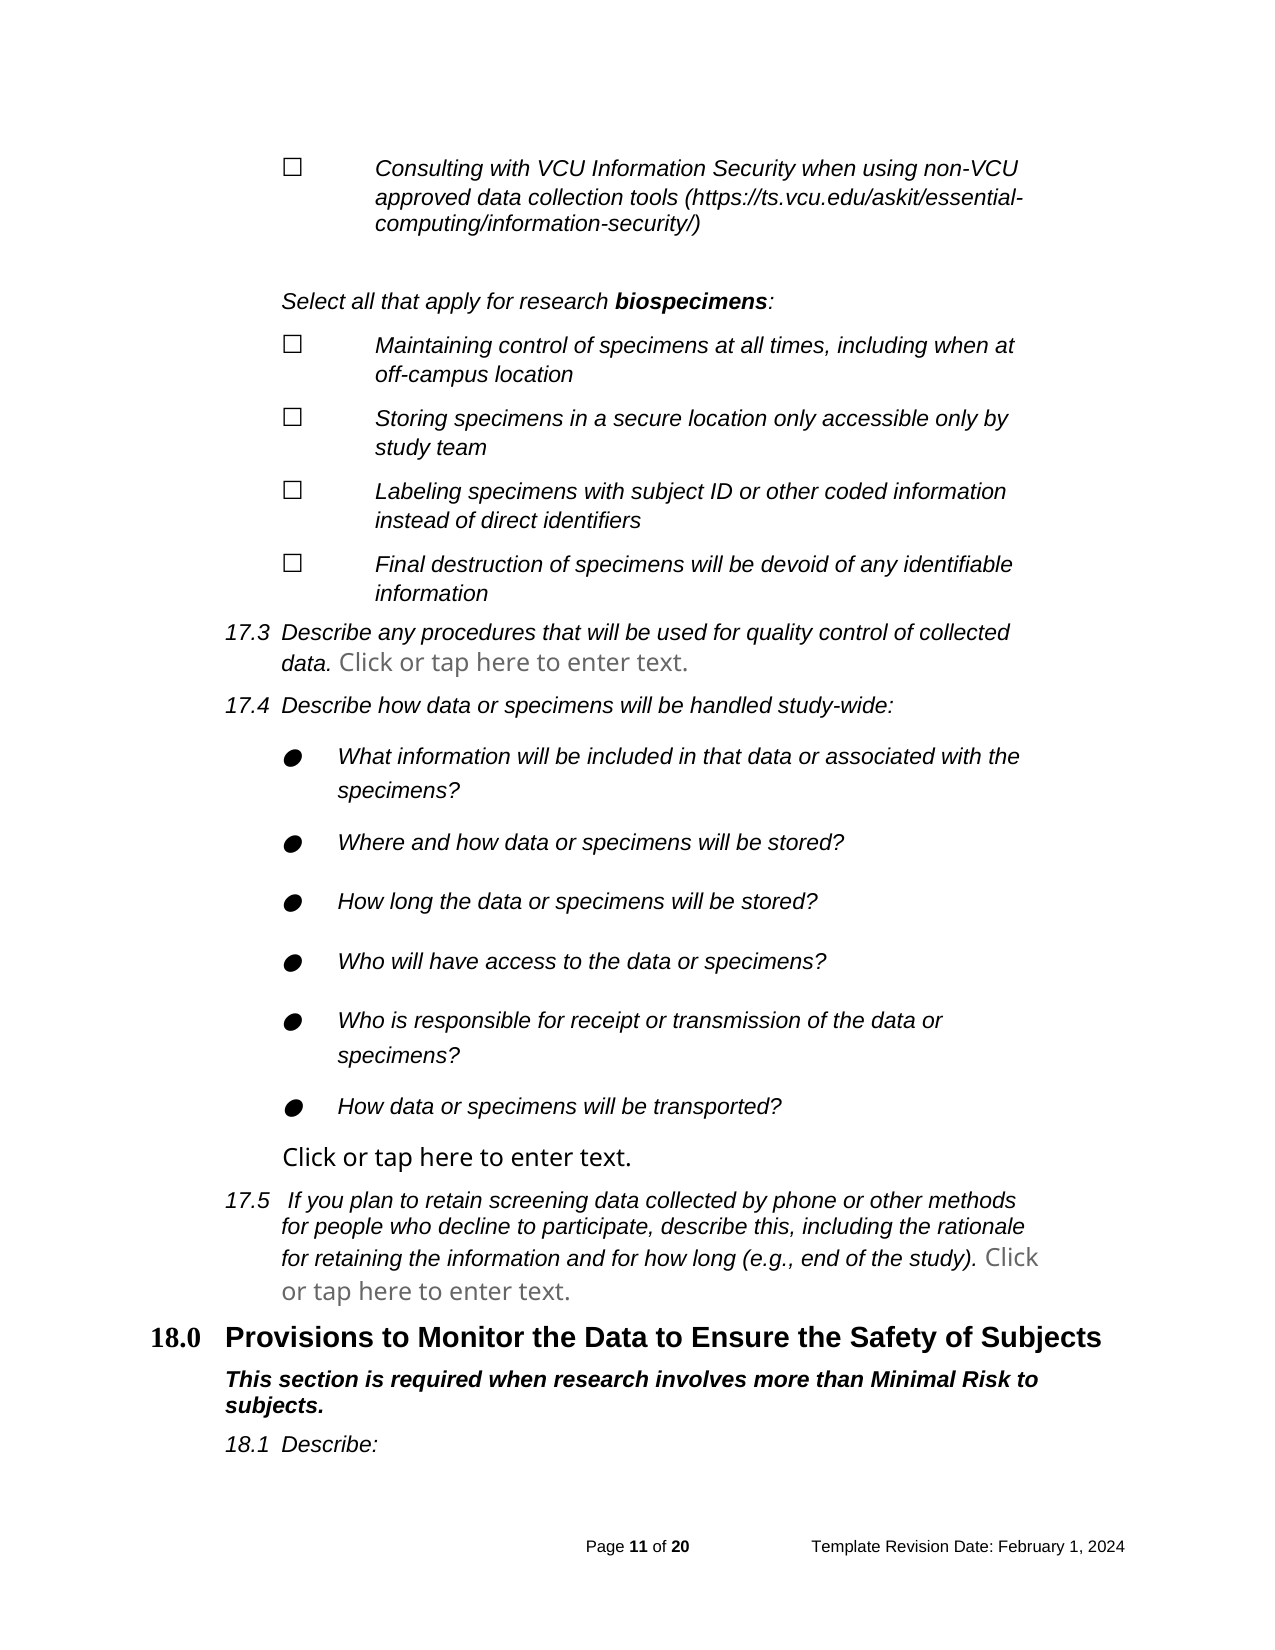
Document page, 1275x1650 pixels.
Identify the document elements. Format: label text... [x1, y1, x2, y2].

list Where and how data or specimens will be stored? [281, 816, 1050, 863]
text Select all that apply for research biospecimens: [281, 288, 1050, 314]
list Describe any procedures that will be used for quality control of collected data. [225, 619, 1050, 679]
list How data or specimens will be transported? [282, 1081, 1050, 1127]
list Who is responsible for receipt or transmission of the data or specimens? [281, 995, 1050, 1068]
list If you plan to retain screening data collected by phone or other methods for people who decline to participate, describe this, including the rationale for retaining the information and for how long (e.g., end of the study). [225, 1187, 1050, 1307]
text Storing specimens in a secure location only accessible only by study team [281, 400, 1050, 460]
text This section is required when research involves more than Minimal Risk to subjects. [225, 1366, 1050, 1419]
text Maintaining control of specimens at all times, including when at off-campus location [281, 327, 1050, 387]
list How long the data or specimens will be stored? [281, 876, 1050, 923]
list Describe how data or specimens will be handled study-wide: [225, 692, 1050, 718]
subtitle Provisions to Monitor the Data to Ensure the Safety of Subjects [150, 1320, 1125, 1353]
text Consulting with VCU Information Security when using non-VCU approved data collection tools (https://ts.vcu.edu/askit/essential-computing/information-security/) [281, 150, 1050, 237]
text Final destruction of specimens will be devoid of any identifiable information [281, 546, 1050, 606]
list What information will be included in that data or associated with the specimens? [281, 730, 1050, 804]
text Labeling specimens with subject ID or other coded information instead of direct identifiers [281, 473, 1050, 533]
list Who will have access to the data or specimens? [281, 935, 1050, 982]
list Describe: [225, 1431, 1050, 1458]
